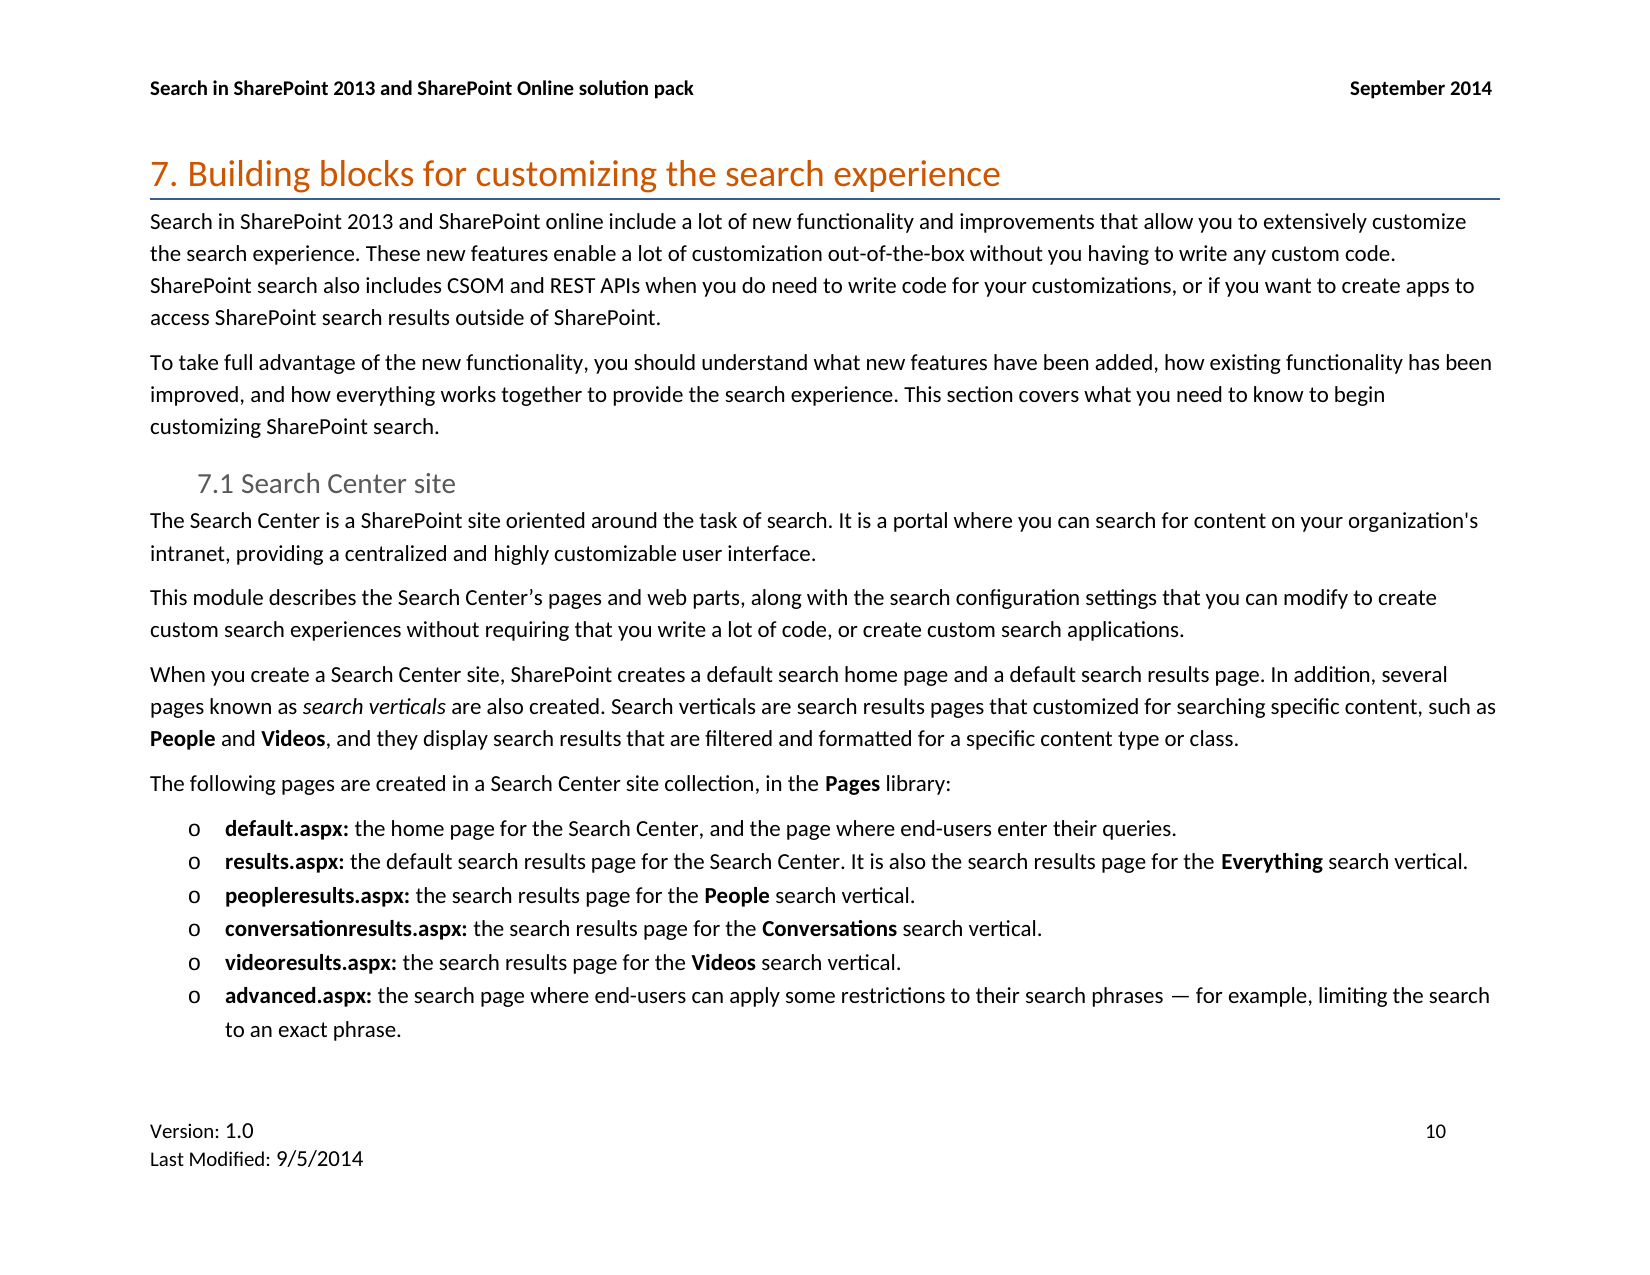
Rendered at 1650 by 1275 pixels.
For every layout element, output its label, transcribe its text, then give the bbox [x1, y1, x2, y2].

text The following pages are created in a Search Center site collection, in the Pages library: [150, 769, 1500, 797]
list default.aspx: the home page for the Search Center, and the page where end-users enter their queries. [187, 814, 1500, 843]
list results.aspx: the default search results page for the Search Center. It is also the search results page for the Everything search vertical. [187, 847, 1500, 877]
subtitle Search Center site [197, 466, 1500, 501]
list conversationresults.aspx: the search results page for the Conversations search vertical. [187, 914, 1500, 944]
list peopleresults.aspx: the search results page for the People search vertical. [187, 881, 1500, 910]
text The Search Center is a SharePoint site oriented around the task of search. It is a portal where you can search for content on your organization's intranet, providing a centralized and highly customizable user interface. [150, 506, 1500, 567]
text To take full advantage of the new functionality, you should understand what new features have been added, how existing functionality has been improved, and how everything works together to provide the search experience. This section covers what you need to know to begin customizing SharePoint search. [150, 348, 1500, 441]
text Search in SharePoint 2013 and SharePoint online include a lot of new functionality and improvements that allow you to extensively customize the search experience. These new features enable a lot of customization out-of-the-box without you having to write any custom code. SharePoint search also includes CSOM and REST APIs when you do need to write code for your customizations, or if you want to create apps to access SharePoint search results outside of SharePoint. [150, 207, 1500, 331]
text This module describes the Search Center’s pages and web parts, along with the search configuration settings that you can modify to create custom search experiences without requiring that you write a lot of code, or create custom search applications. [150, 583, 1500, 643]
subtitle Building blocks for customizing the search experience [150, 150, 1500, 198]
list videoresults.aspx: the search results page for the Videos search vertical. [187, 948, 1500, 977]
text When you create a Search Center site, SharePoint creates a default search home page and a default search results page. In addition, several pages known as search verticals are also created. Search verticals are search results pages that customized for searching specific content, such as People and Videos, and they display search results that are filtered and formatted for a specific content type or class. [150, 660, 1500, 753]
list advanced.aspx: the search page where end-users can apply some restrictions to their search phrases — for example, limiting the search to an exact phrase. [187, 982, 1500, 1043]
